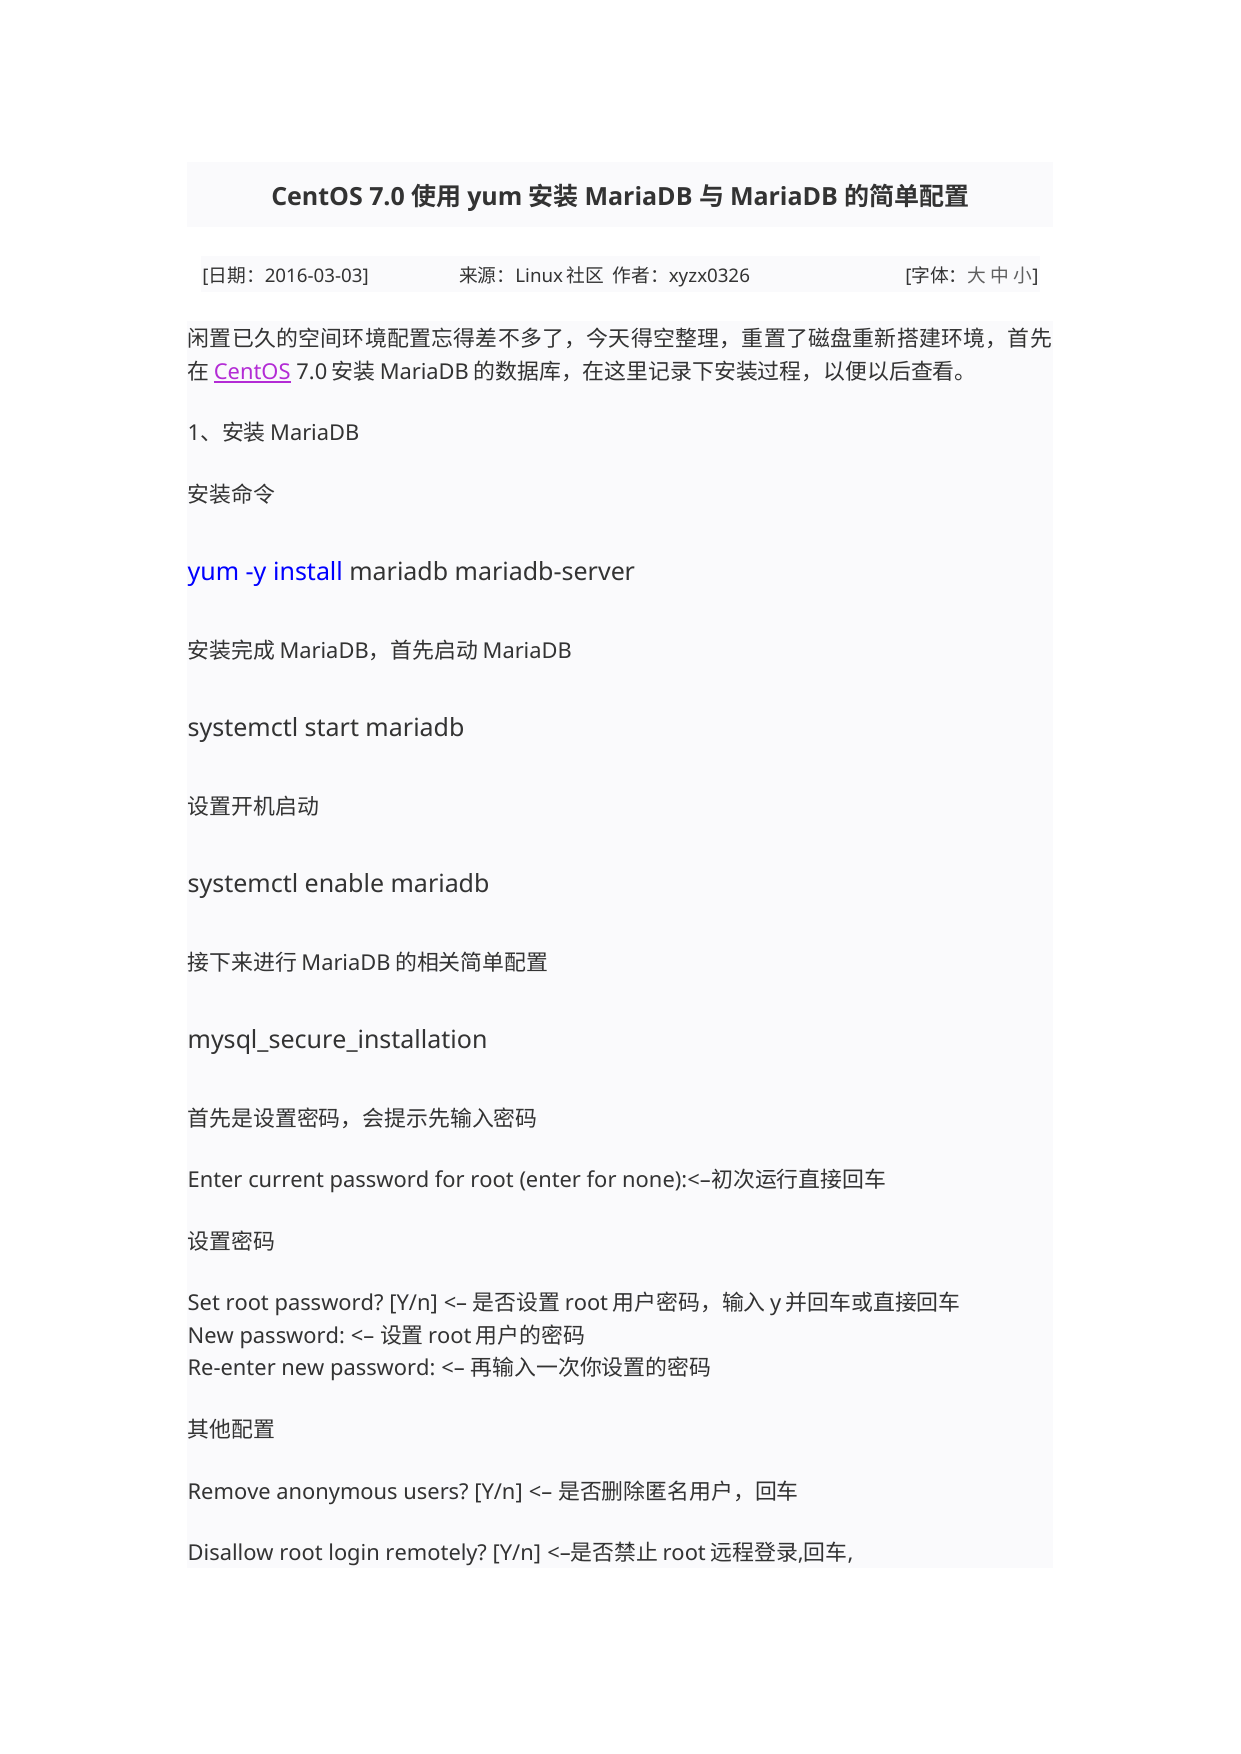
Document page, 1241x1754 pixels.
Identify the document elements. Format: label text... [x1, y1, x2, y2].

text 设置密码 [187, 1223, 1053, 1256]
text systemctl enable mariadb [187, 850, 1053, 915]
table_header [日期：2016-03-03] [201, 256, 424, 292]
text 闲置已久的空间环境配置忘得差不多了，今天得空整理，重置了磁盘重新搭建环境，首先在CentOS 7.0安装MariaDB的数据库，在这里记录下安装过程，以便以后查看。 [187, 321, 1053, 386]
text 设置开机启动 [187, 788, 1053, 821]
text Disallow root login remotely? [Y/n] <–是否禁止root远程登录,回车, [187, 1535, 1053, 1568]
text mysql_secure_installation [187, 1006, 1053, 1071]
text yum -y install mariadb mariadb-server [187, 538, 1053, 603]
table_header [字体：大 中 小] [785, 256, 1040, 292]
text 安装命令 [187, 477, 1053, 509]
text 安装完成MariaDB，首先启动MariaDB [187, 633, 1053, 665]
text systemctl start mariadb [187, 694, 1053, 759]
text 1、安装MariaDB [187, 415, 1053, 448]
text Set root password? [Y/n] <– 是否设置root用户密码，输入y并回车或直接回车 New password: <– 设置root用户的密码 Re-enter new password: <– 再输入一次你设置的密码 [187, 1285, 1053, 1383]
table_header 来源：Linux社区 作者：xyzx0326 [424, 256, 785, 292]
text 接下来进行MariaDB的相关简单配置 [187, 944, 1053, 977]
text Remove anonymous users? [Y/n] <– 是否删除匿名用户，回车 [187, 1473, 1053, 1506]
text Enter current password for root (enter for none):<–初次运行直接回车 [187, 1162, 1053, 1194]
text 首先是设置密码，会提示先输入密码 [187, 1100, 1053, 1133]
text CentOS 7.0 使用 yum 安装 MariaDB 与 MariaDB 的简单配置 [187, 162, 1053, 227]
text 其他配置 [187, 1412, 1053, 1444]
